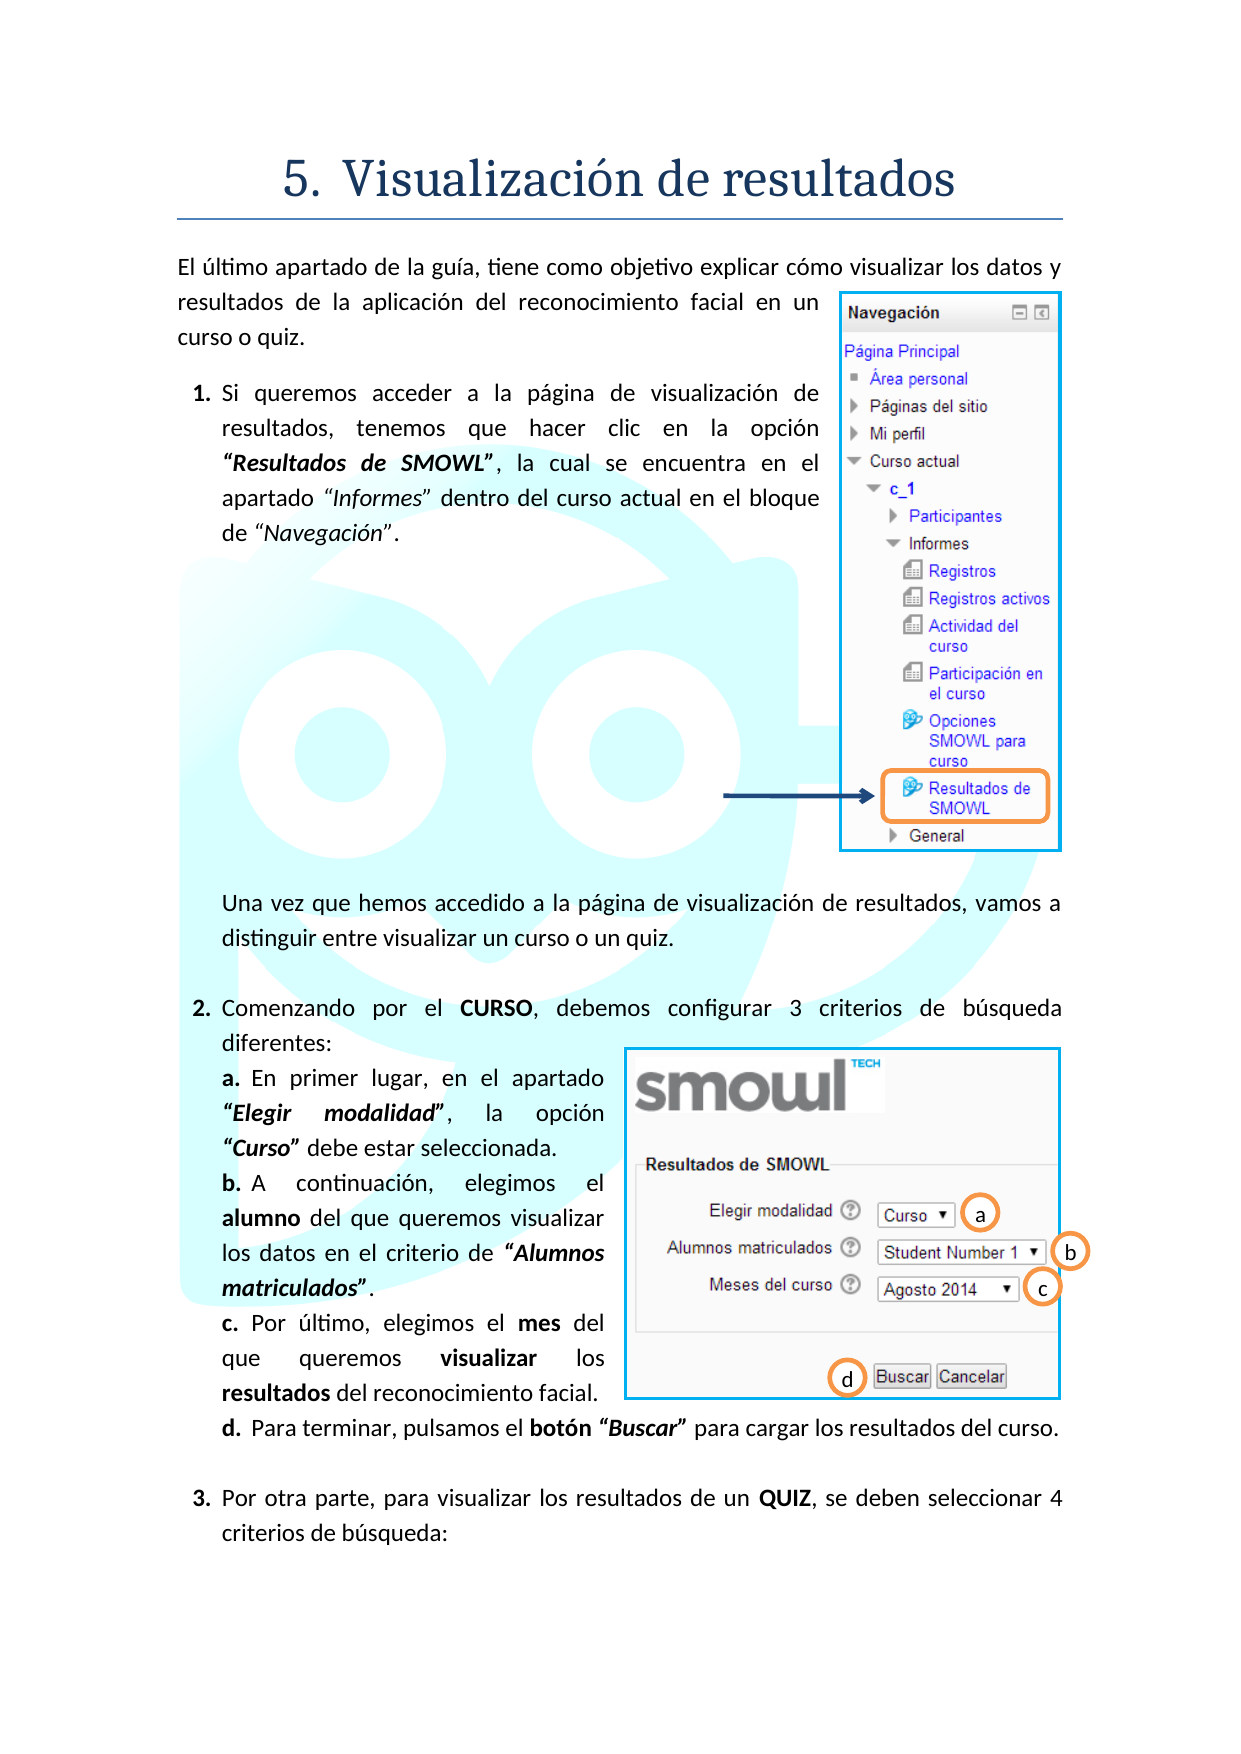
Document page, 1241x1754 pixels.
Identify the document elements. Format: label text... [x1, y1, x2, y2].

text El último apartado de la guía, tiene como objetivo explicar cómo visualizar los datos y resultados de la aplicación del reconocimiento facial en un curso o quiz. [177, 252, 1063, 352]
picture [843, 295, 1057, 848]
list En primer lugar, en el apartado “Elegir modalidad”, la opción “Curso” debe estar seleccionada. [222, 1062, 623, 1163]
title Visualización de resultados [177, 148, 1063, 218]
picture [628, 1051, 1057, 1396]
list Por último, elegimos el mes del que queremos visualizar los resultados del reconocimiento facial. [222, 1307, 1063, 1408]
list Una vez que hemos accedido a la página de visualización de resultados, vamos a distinguir entre visualizar un curso o un quiz. [222, 887, 1063, 953]
list Si queremos acceder a la página de visualización de resultados, tenemos que hacer clic en la opción “Resultados de SMOWL”, la cual se encuentra en el apartado “Informes” dentro del curso actual en el bloque de “Navegación”. [192, 377, 839, 548]
list A continuación, elegimos el alumno del que queremos visualizar los datos en el criterio de “Alumnos matriculados”. [222, 1167, 623, 1303]
list Por otra parte, para visualizar los resultados de un QUIZ, se deben seleccionar 4 criterios de búsqueda: [192, 1482, 1063, 1548]
list Para terminar, pulsamos el botón “Buscar” para cargar los resultados del curso. [222, 1412, 1063, 1443]
